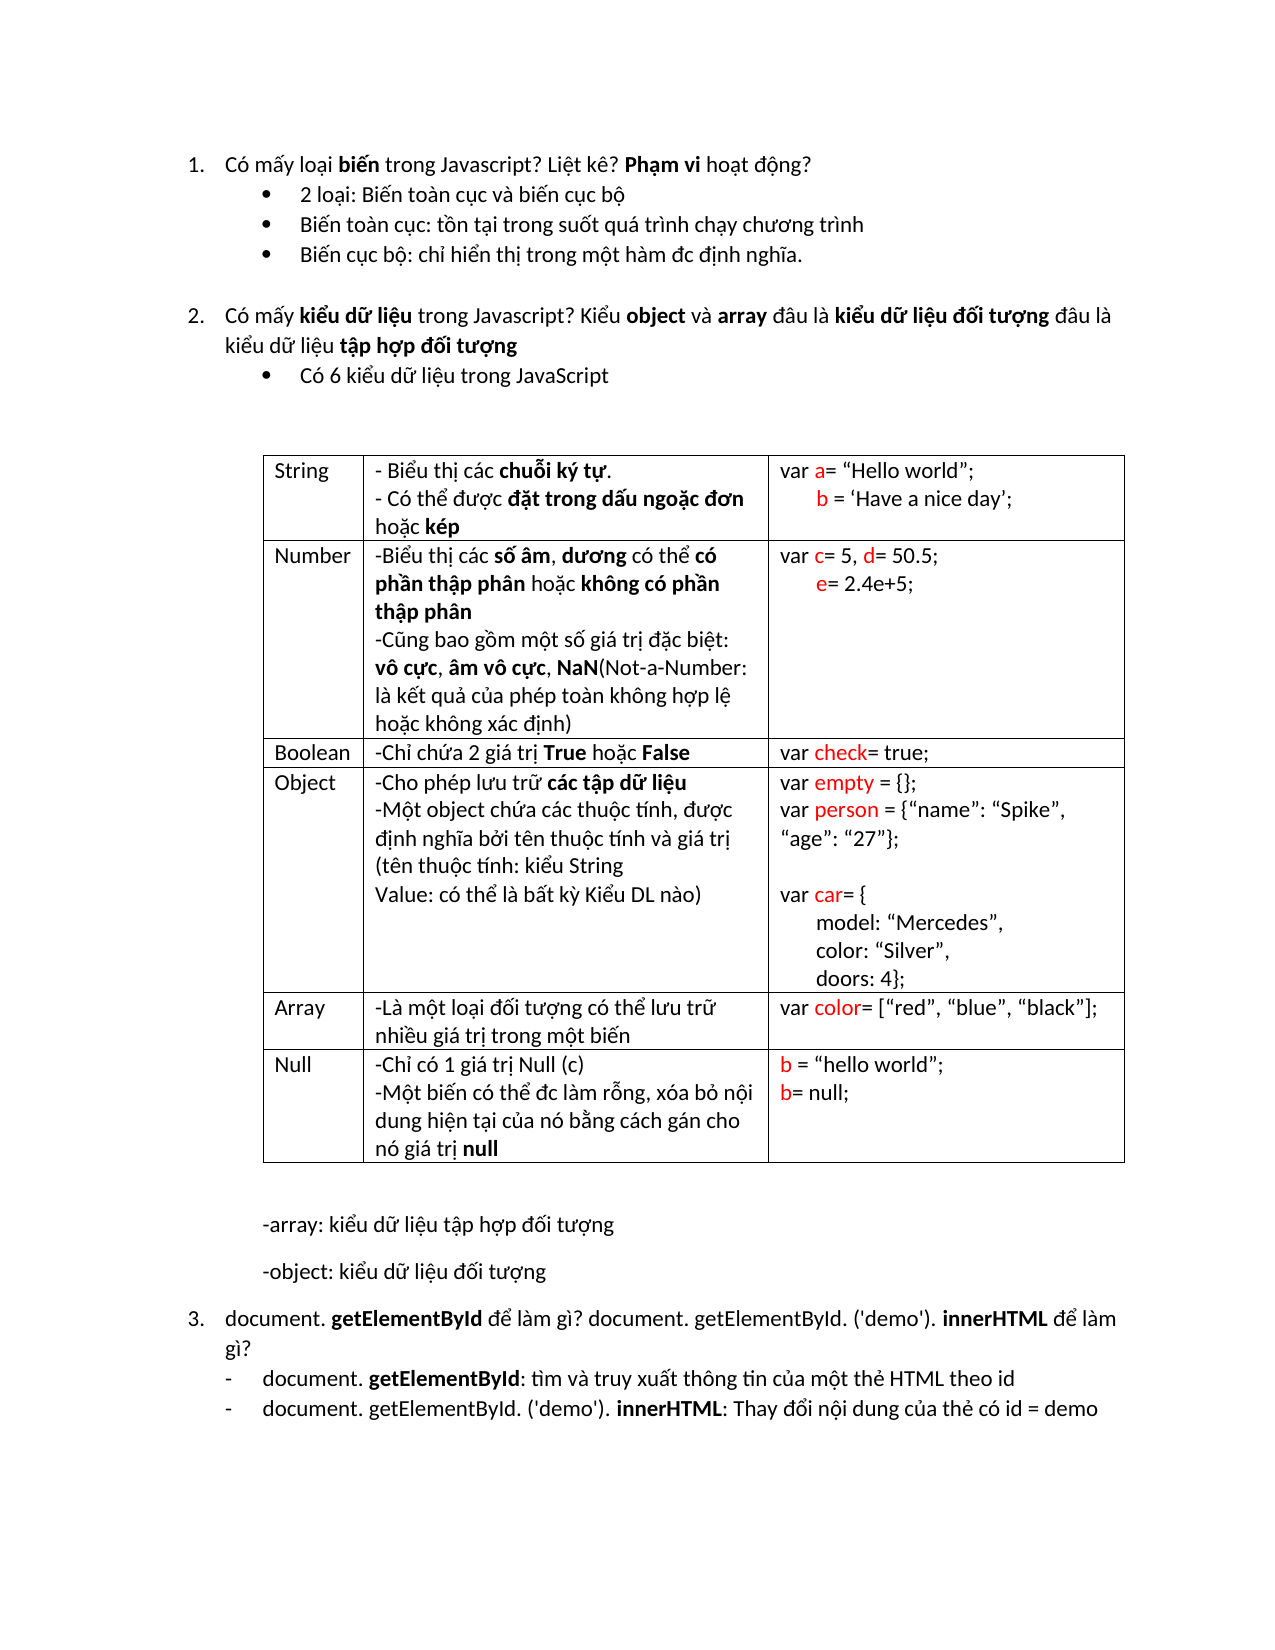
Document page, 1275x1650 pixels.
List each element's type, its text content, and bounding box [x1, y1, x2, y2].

list Biến cục bộ: chỉ hiển thị trong một hàm đc định nghĩa. [262, 241, 1125, 269]
list Có 6 kiểu dữ liệu trong JavaScript [262, 361, 1125, 389]
list 2 loại: Biến toàn cục và biến cục bộ [262, 180, 1125, 208]
table_cell -Cho phép lưu trữ các tập dữ liệu -Một object chứa các thuộc tính, được định nghĩa bởi tên thuộc tính và giá trị (tên thuộc tính: kiểu String Value: có thể là bất kỳ Kiểu DL nào) [364, 768, 768, 992]
table_cell Number [264, 541, 363, 737]
table_cell -Chỉ có 1 giá trị Null (c) -Một biến có thể đc làm rỗng, xóa bỏ nội dung hiện tại của nó bằng cách gán cho nó giá trị null [364, 1050, 768, 1162]
table_cell var empty = {}; var person = {“name”: “Spike”, “age”: “27”}; var car= { model: “Mercedes”, color: “Silver”, doors: 4}; [769, 768, 1124, 992]
list Biến toàn cục: tồn tại trong suốt quá trình chạy chương trình [262, 210, 1125, 238]
table_cell -Biểu thị các số âm, dương có thể có phần thập phân hoặc không có phần thập phân -Cũng bao gồm một số giá trị đặc biệt: vô cực, âm vô cực, NaN(Not-a-Number: là kết quả của phép toàn không hợp lệ hoặc không xác định) [364, 541, 768, 737]
list document. getElementById. ('demo'). innerHTML: Thay đổi nội dung của thẻ có id = demo [225, 1394, 1125, 1422]
table_cell Boolean [264, 739, 363, 767]
table_header - Biểu thị các chuỗi ký tự. - Có thể được đặt trong dấu ngoặc đơn hoặc kép [364, 456, 768, 540]
list document. getElementById để làm gì? document. getElementById. ('demo'). innerHTML để làm gì? [187, 1304, 1125, 1362]
table_header var a= “Hello world”; b = ‘Have a nice day’; [769, 456, 1124, 540]
table_header String [264, 456, 363, 540]
table_cell -Chỉ chứa 2 giá trị True hoặc False [364, 739, 768, 767]
list Có mấy loại biến trong Javascript? Liệt kê? Phạm vi hoạt động? [187, 150, 1125, 178]
table_cell var c= 5, d= 50.5; e= 2.4e+5; [769, 541, 1124, 737]
table_cell -Là một loại đối tượng có thể lưu trữ nhiều giá trị trong một biến [364, 993, 768, 1049]
table_cell Object [264, 768, 363, 992]
table_cell Null [264, 1050, 363, 1162]
table_cell var color= [“red”, “blue”, “black”]; [769, 993, 1124, 1049]
text -object: kiểu dữ liệu đối tượng [262, 1257, 1125, 1285]
text -array: kiểu dữ liệu tập hợp đối tượng [262, 1210, 1125, 1238]
table_cell Array [264, 993, 363, 1049]
list document. getElementById: tìm và truy xuất thông tin của một thẻ HTML theo id [225, 1364, 1125, 1392]
table_cell var check= true; [769, 739, 1124, 767]
table_cell b = “hello world”; b= null; [769, 1050, 1124, 1162]
list Có mấy kiểu dữ liệu trong Javascript? Kiểu object và array đâu là kiểu dữ liệu đối tượng đâu là kiểu dữ liệu tập hợp đối tượng [187, 301, 1125, 359]
